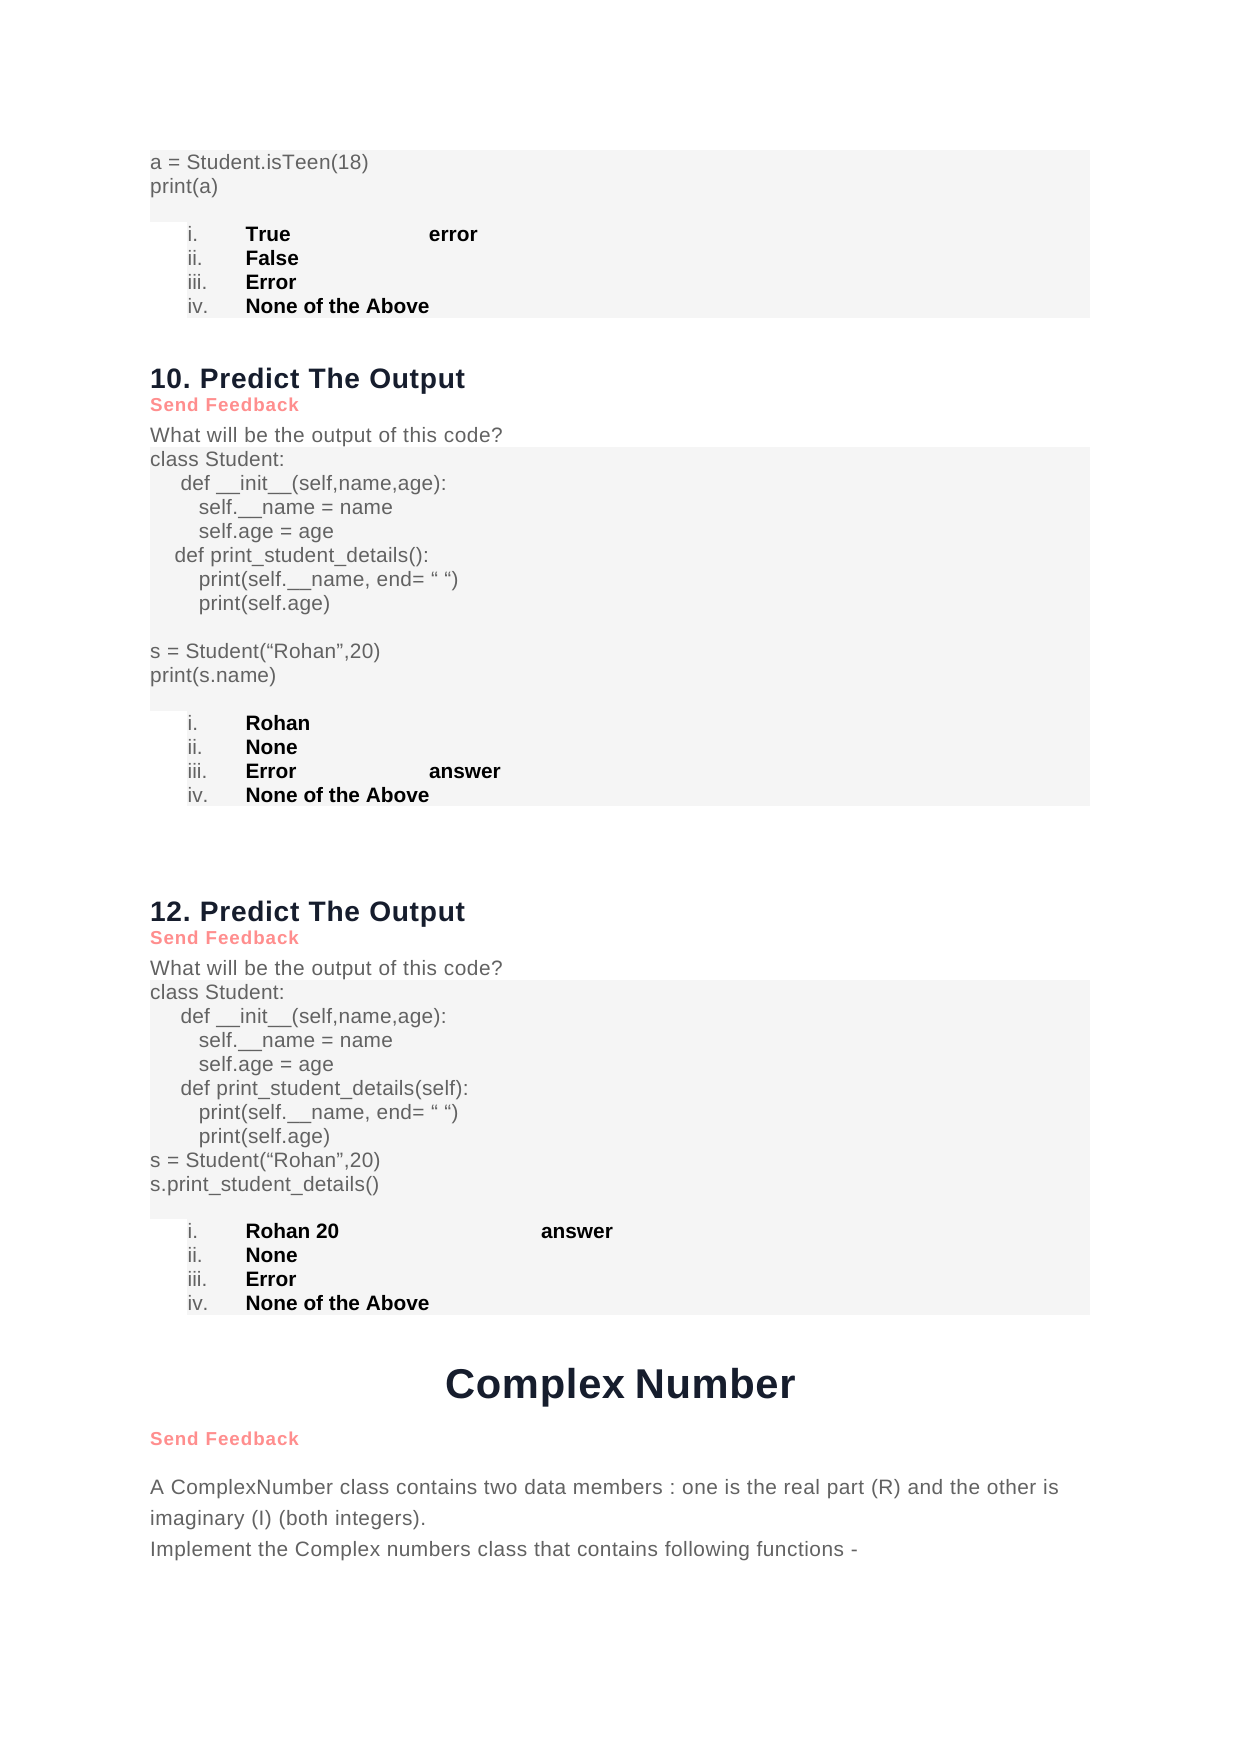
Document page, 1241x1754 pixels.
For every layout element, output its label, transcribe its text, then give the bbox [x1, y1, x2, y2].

text Send Feedback [150, 394, 1090, 416]
list True error [187, 222, 1090, 246]
text Send Feedback [150, 1427, 1090, 1449]
list None of the Above [187, 782, 1090, 806]
text class Student: [150, 447, 1090, 471]
text Complex Number [150, 1359, 1090, 1407]
list None of the Above [187, 1291, 1090, 1315]
text s = Student(“Rohan”,20) [150, 639, 1090, 663]
text class Student: [150, 980, 1090, 1004]
text self.__name = name [150, 495, 1090, 519]
list Error answer [187, 758, 1090, 782]
text a = Student.isTeen(18) [150, 150, 1090, 174]
list Rohan 20 answer [187, 1219, 1090, 1243]
list Error [187, 1267, 1090, 1291]
list Rohan [187, 711, 1090, 734]
text print(self.age) [150, 1123, 1090, 1147]
subtitle A ComplexNumber class contains two data members : one is the real part (R) and the other is imaginary (I) (both integers). [150, 1467, 1090, 1530]
text What will be the output of this code? [150, 948, 1090, 980]
list None [187, 734, 1090, 758]
text print(s.name) [150, 663, 1090, 687]
text def print_student_details(self): [150, 1076, 1090, 1099]
text Send Feedback [150, 927, 1090, 948]
list None [187, 1243, 1090, 1267]
text def print_student_details(): [150, 543, 1090, 567]
text self.age = age [150, 1052, 1090, 1076]
text print(self.age) [150, 591, 1090, 615]
list False [187, 246, 1090, 270]
text self.__name = name [150, 1028, 1090, 1052]
list None of the Above [187, 294, 1090, 318]
text 10. Predict The Output [150, 362, 1090, 394]
text self.age = age [150, 519, 1090, 543]
text print(self.__name, end= “ “) [150, 567, 1090, 591]
text def __init__(self,name,age): [150, 1004, 1090, 1028]
text s.print_student_details() [150, 1171, 1090, 1195]
text 12. Predict The Output [150, 894, 1090, 927]
text def __init__(self,name,age): [150, 471, 1090, 495]
text s = Student(“Rohan”,20) [150, 1147, 1090, 1171]
text print(a) [150, 174, 1090, 198]
text What will be the output of this code? [150, 416, 1090, 447]
text print(self.__name, end= “ “) [150, 1099, 1090, 1123]
subtitle Implement the Complex numbers class that contains following functions - [150, 1530, 1090, 1561]
list Error [187, 270, 1090, 294]
